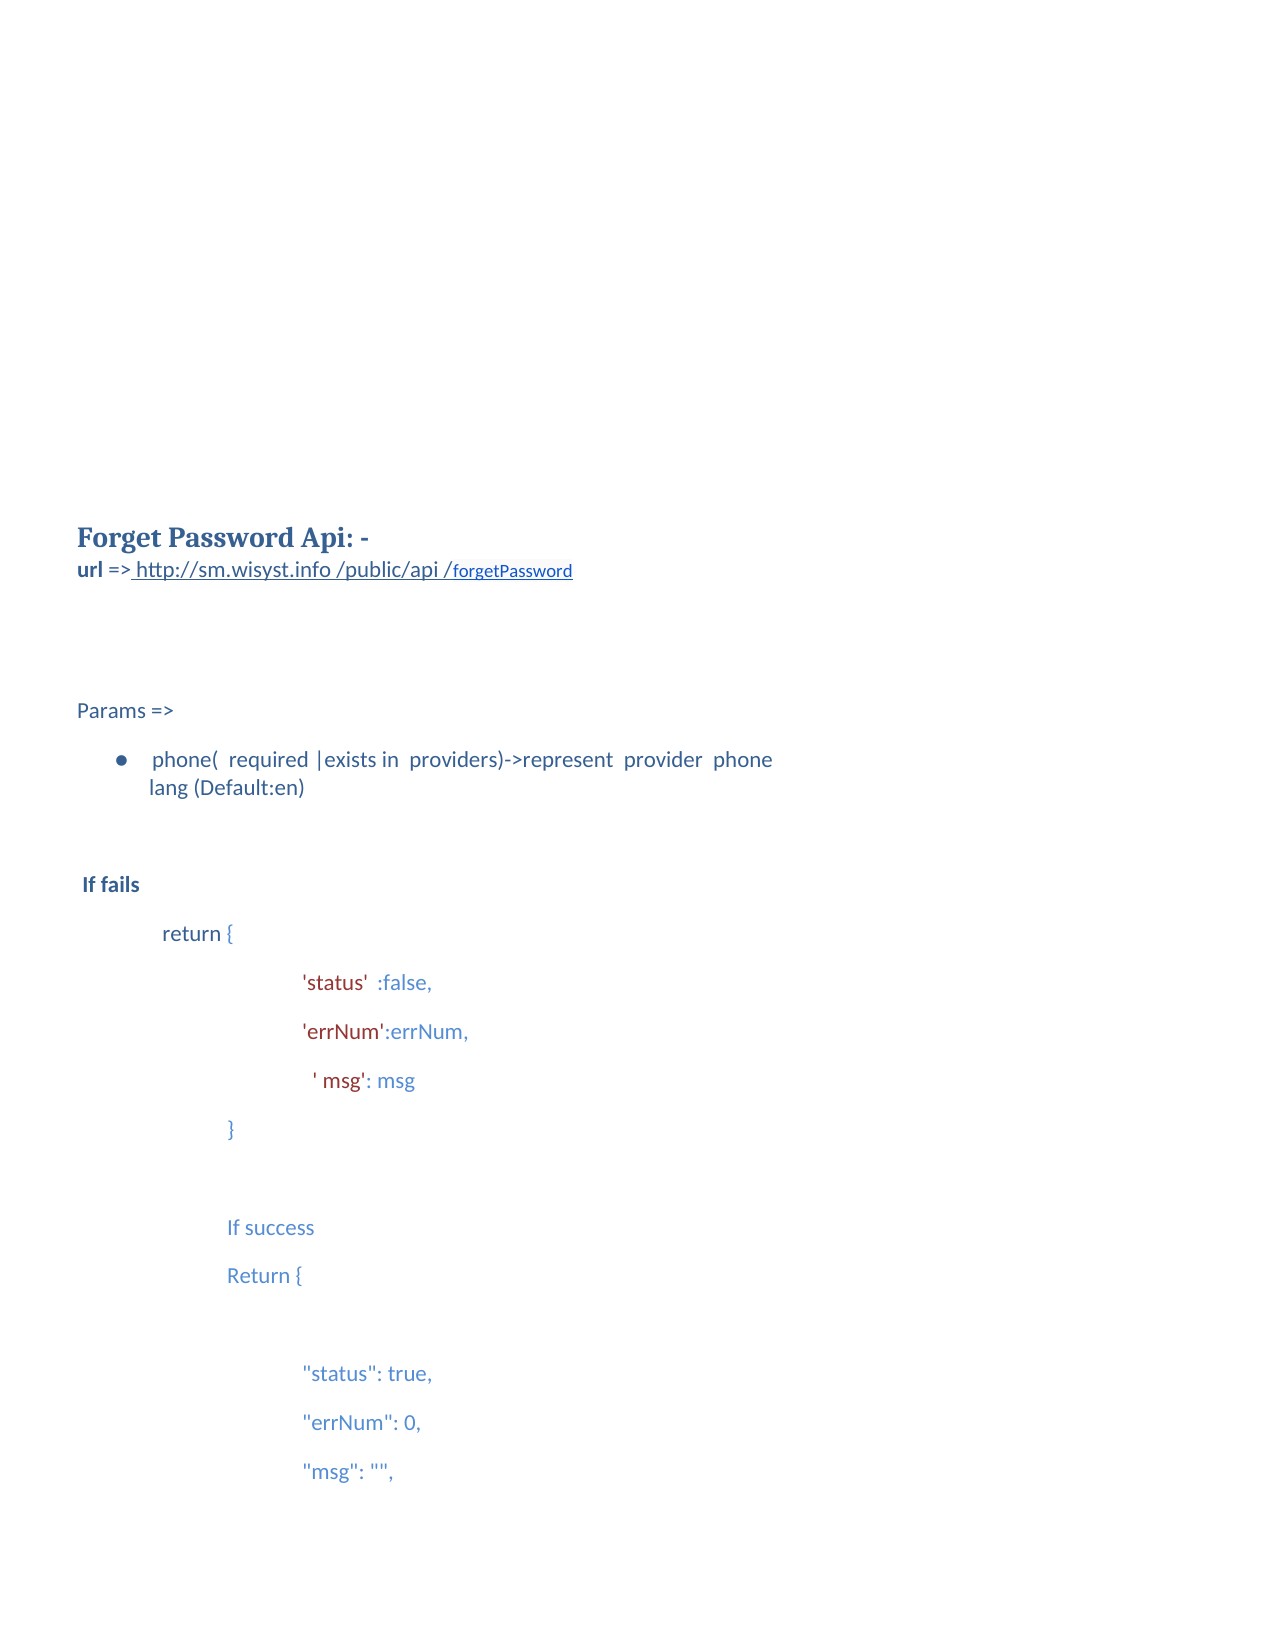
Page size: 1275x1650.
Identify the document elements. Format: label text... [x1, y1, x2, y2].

text return { [152, 919, 1198, 947]
text Return { [227, 1261, 1198, 1289]
text If fails [77, 871, 1198, 899]
text url => http://sm.wisyst.info /public/api /forgetPassword [77, 555, 1198, 583]
text Params => [77, 696, 1198, 724]
text "status": true, [227, 1359, 1198, 1387]
text "msg": "", [227, 1457, 1198, 1485]
list phone( required |exists in providers)->represent provider phone [114, 745, 1198, 773]
text lang (Default:en) [77, 773, 1198, 801]
text ' msg': msg [227, 1066, 1198, 1094]
text 'status' :false, [227, 968, 1198, 996]
subtitle Forget Password Api: - [77, 521, 1198, 555]
text If success [227, 1213, 1198, 1241]
text 'errNum':errNum, [227, 1017, 1198, 1045]
text } [227, 1115, 1198, 1143]
text "errNum": 0, [227, 1408, 1198, 1436]
